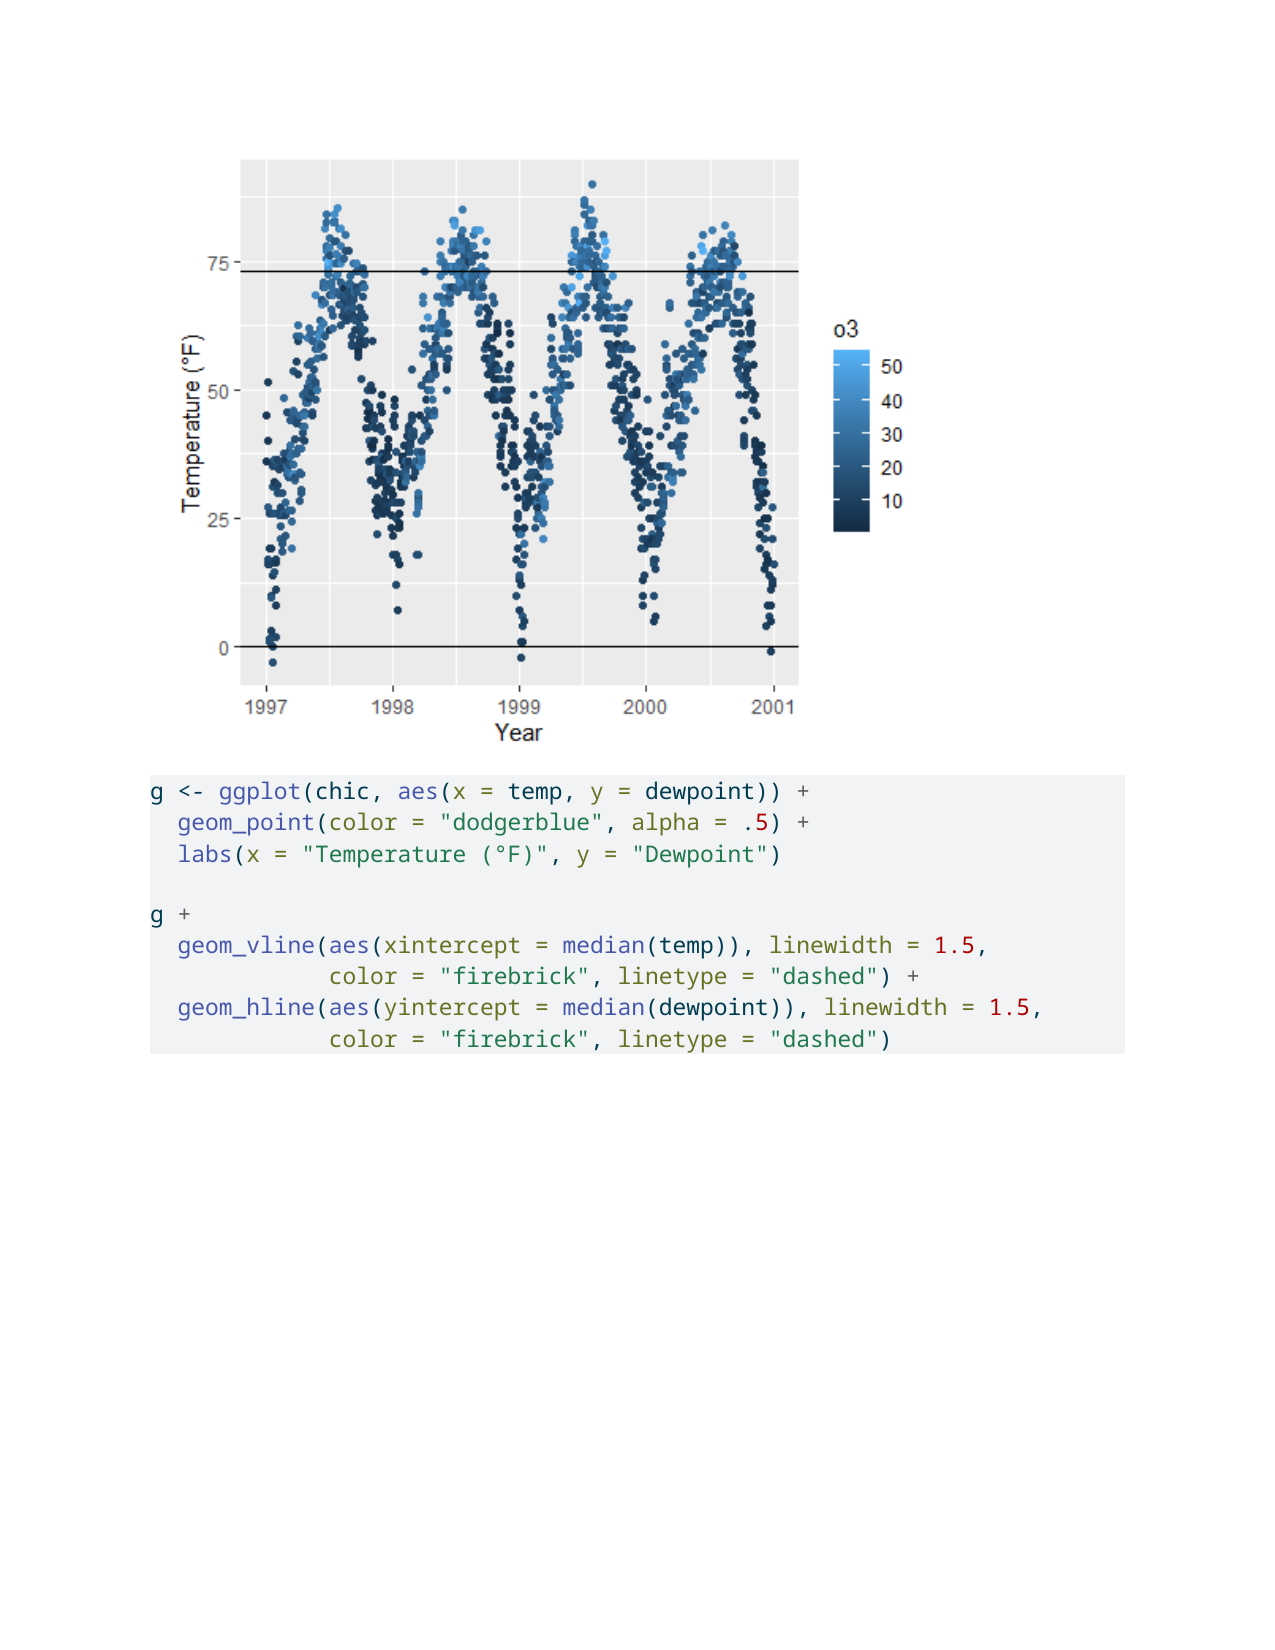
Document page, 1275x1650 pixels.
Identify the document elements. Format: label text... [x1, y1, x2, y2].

text g <- ggplot(chic, aes(x = temp, y = dewpoint)) + geom_point(color = "dodgerblue", alpha = .5) + labs(x = "Temperature (°F)", y = "Dewpoint") g + geom_vline(aes(xintercept = median(temp)), linewidth = 1.5, color = "firebrick", linetype = "dashed") + geom_hline(aes(yintercept = median(dewpoint)), linewidth = 1.5, color = "firebrick", linetype = "dashed") [150, 775, 1125, 1054]
picture [168, 150, 927, 757]
